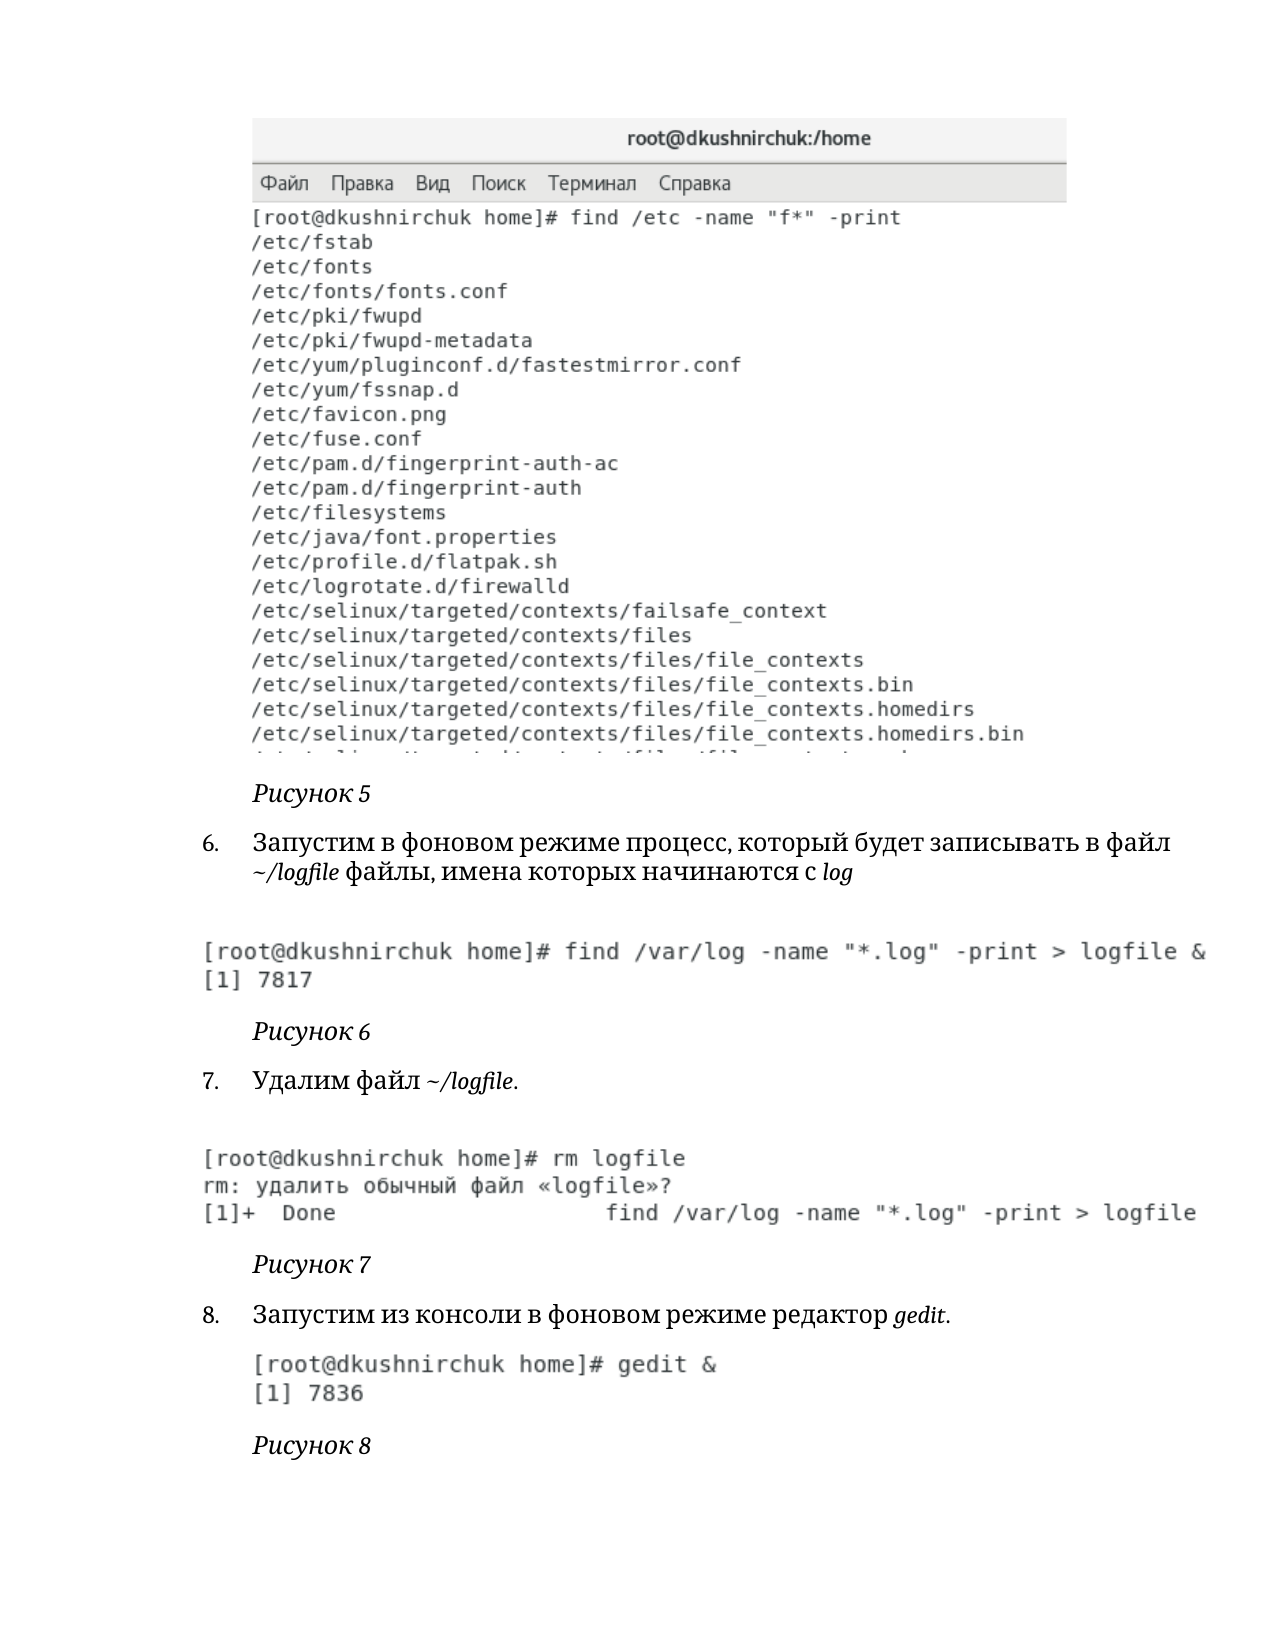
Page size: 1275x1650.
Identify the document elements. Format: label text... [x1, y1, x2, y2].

picture [202, 1145, 1212, 1231]
picture [202, 936, 1212, 997]
list Рисунок 6 [202, 1017, 1186, 1046]
list Рисунок 7 [202, 1251, 1186, 1280]
list Запустим из консоли в фоновом режиме редактор gedit. [202, 1301, 1186, 1330]
list Рисунок 8 [202, 1432, 1186, 1461]
list Рисунок 5 [202, 779, 1186, 808]
picture [252, 118, 1067, 753]
list Запустим в фоновом режиме процесс, который будет записывать в файл ~/logfile файлы, имена которых начинаются с log [202, 829, 1186, 887]
picture [252, 1350, 732, 1406]
list Удалим файл ~/logfile. [202, 1067, 1186, 1096]
